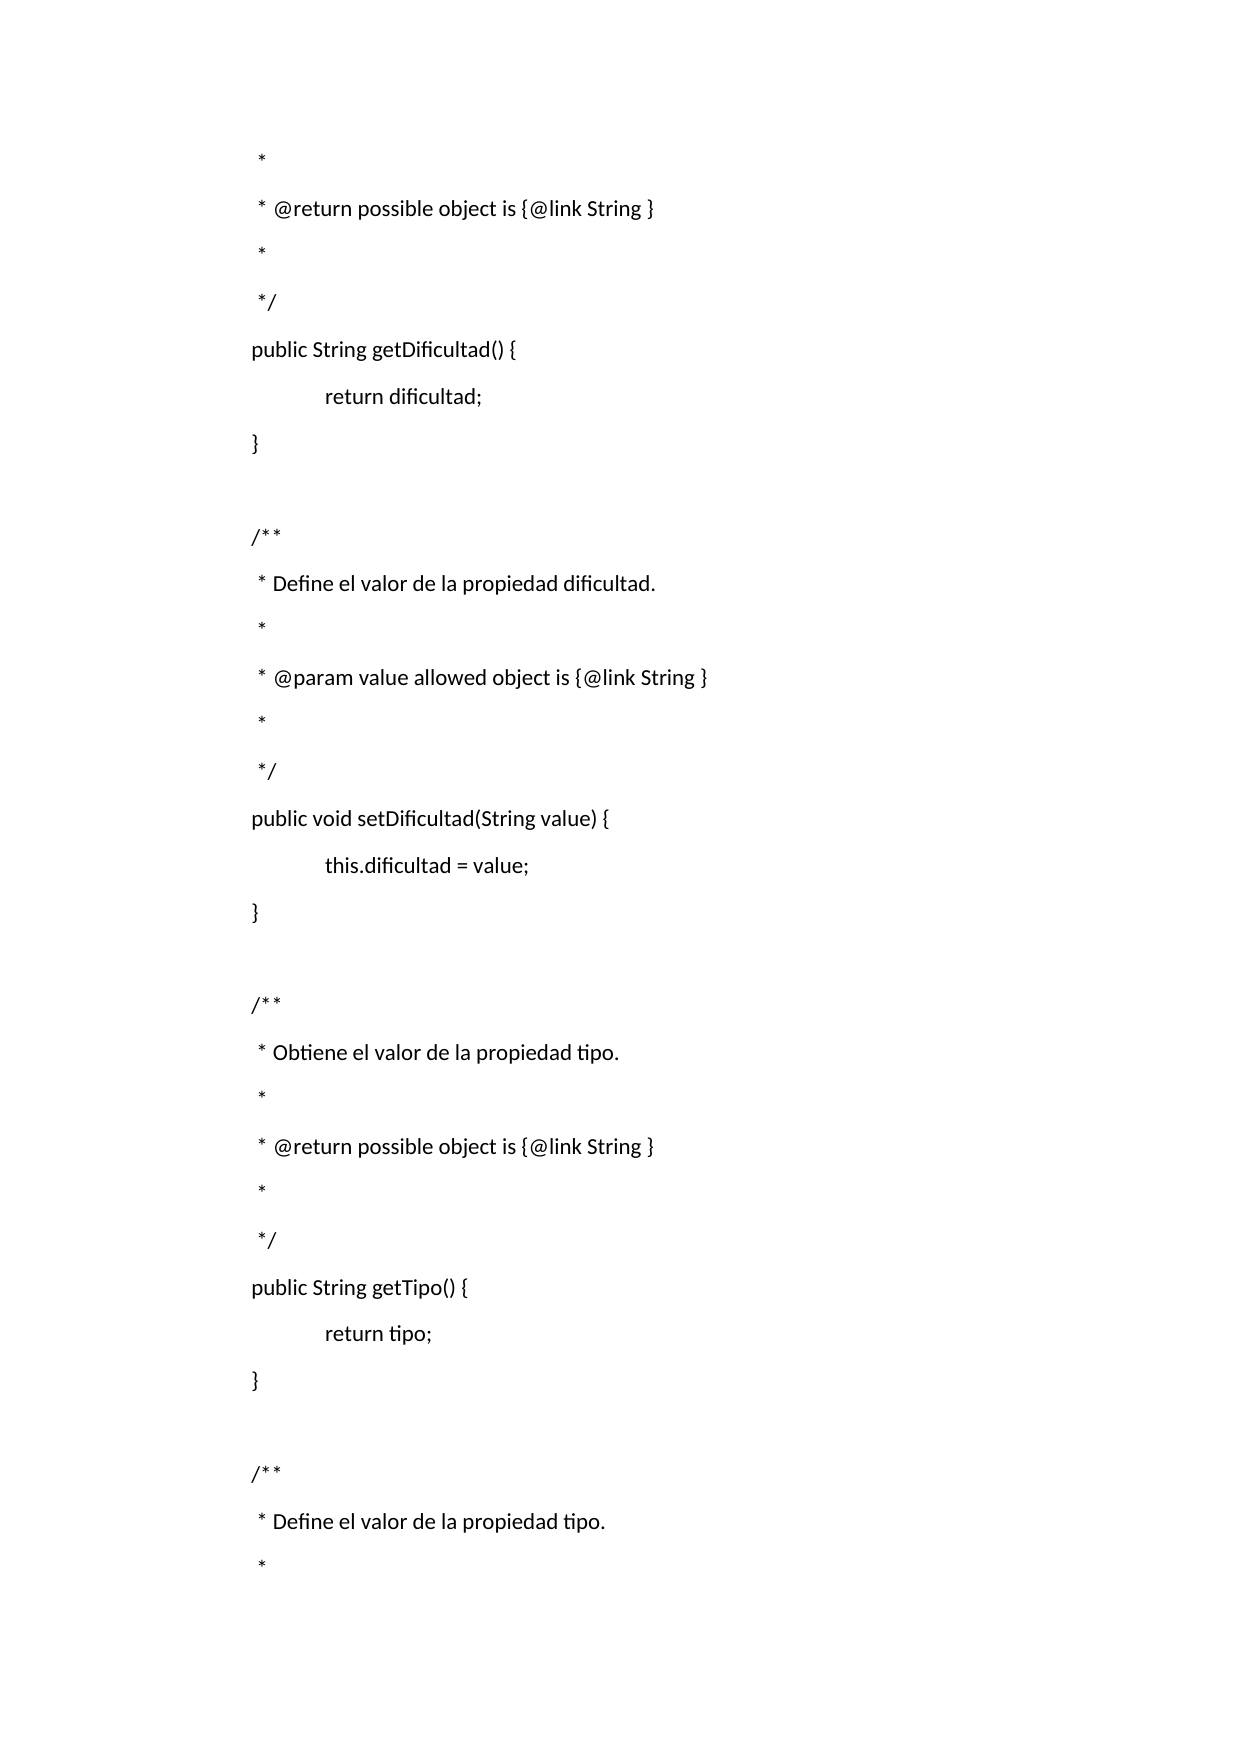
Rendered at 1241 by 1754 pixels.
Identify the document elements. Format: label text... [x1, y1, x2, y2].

text public void setDificultad(String value) { [177, 804, 1063, 832]
text return dificultad; [177, 382, 1063, 410]
text return tipo; [177, 1319, 1063, 1347]
text /** [177, 523, 1063, 551]
text /** [177, 991, 1063, 1019]
text */ [177, 757, 1063, 785]
text * [177, 1179, 1063, 1207]
text } [177, 1366, 1063, 1394]
text /** [177, 1460, 1063, 1488]
text this.dificultad = value; [177, 851, 1063, 879]
text * @return possible object is {@link String } [177, 1132, 1063, 1160]
text * Obtiene el valor de la propiedad tipo. [177, 1038, 1063, 1066]
text * Define el valor de la propiedad dificultad. [177, 569, 1063, 597]
text */ [177, 288, 1063, 316]
text * [177, 1085, 1063, 1113]
text * [177, 241, 1063, 269]
text public String getTipo() { [177, 1273, 1063, 1301]
text * @return possible object is {@link String } [177, 194, 1063, 222]
text * [177, 710, 1063, 738]
text * [177, 148, 1063, 176]
text } [177, 429, 1063, 457]
text * @param value allowed object is {@link String } [177, 663, 1063, 691]
text * [177, 616, 1063, 644]
text } [177, 898, 1063, 926]
text * [177, 1554, 1063, 1582]
text * Define el valor de la propiedad tipo. [177, 1507, 1063, 1535]
text public String getDificultad() { [177, 335, 1063, 363]
text */ [177, 1226, 1063, 1254]
